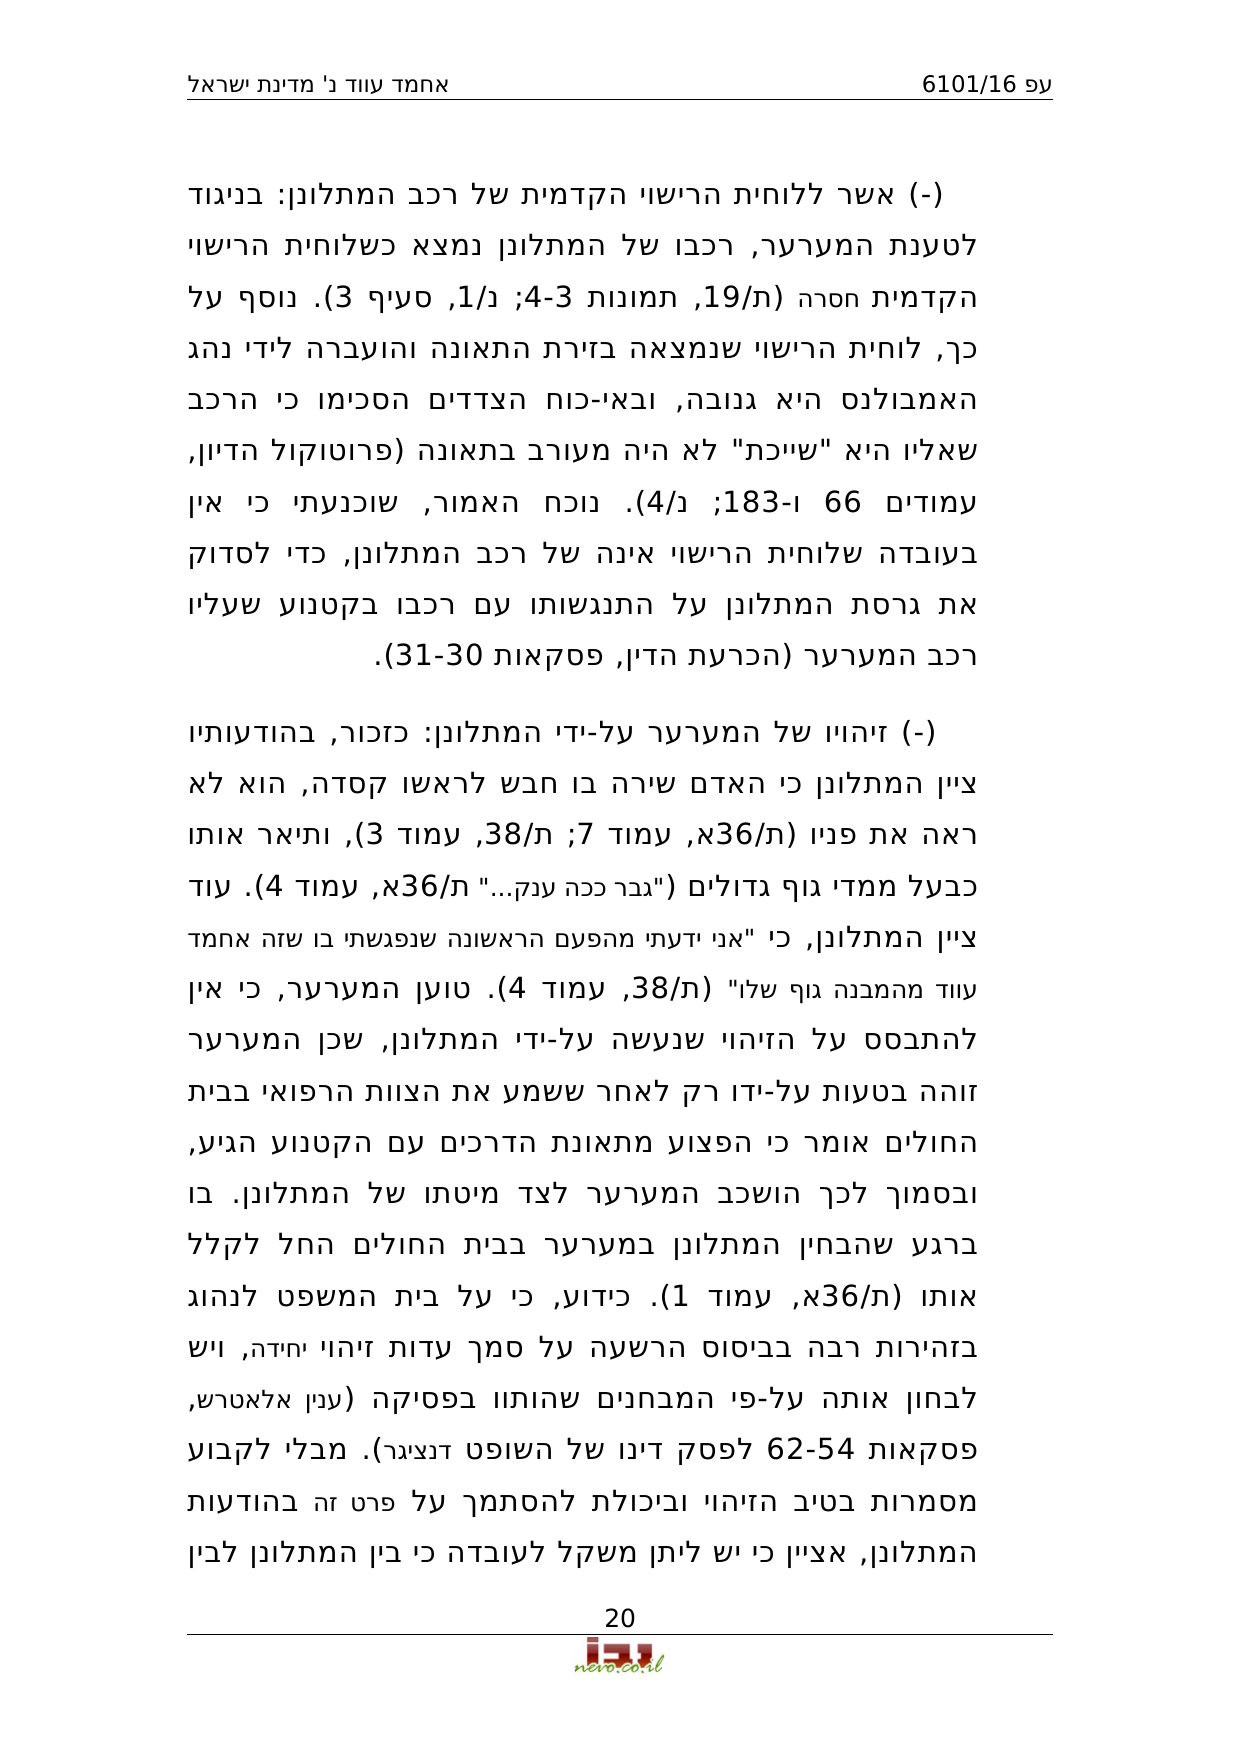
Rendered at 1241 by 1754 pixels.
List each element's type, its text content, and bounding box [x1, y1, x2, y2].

picture [574, 1637, 666, 1674]
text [187, 715, 1053, 1569]
text (-) אשר ללוחית הרישוי הקדמית של רכב המתלונן: בניגוד לטענת המערער, רכבו של המתלונן נמצא כשלוחית הרישוי הקדמית חסרה (ת/19, תמונות 4-3; נ/1, סעיף 3). נוסף על כך, לוחית הרישוי שנמצאה בזירת התאונה והועברה לידי נהג האמבולנס היא גנובה, ובאי-כוח הצדדים הסכימו כי הרכב שאליו היא "שייכת" לא היה מעורב בתאונה (פרוטוקול הדיון, עמודים 66 ו-183; נ/4). נוכח האמור, שוכנעתי כי אין בעובדה שלוחית הרישוי אינה של רכב המתלונן, כדי לסדוק את גרסת המתלונן על התנגשותו עם רכבו בקטנוע שעליו רכב המערער (הכרעת הדין, פסקאות 31-30). [187, 177, 1053, 673]
